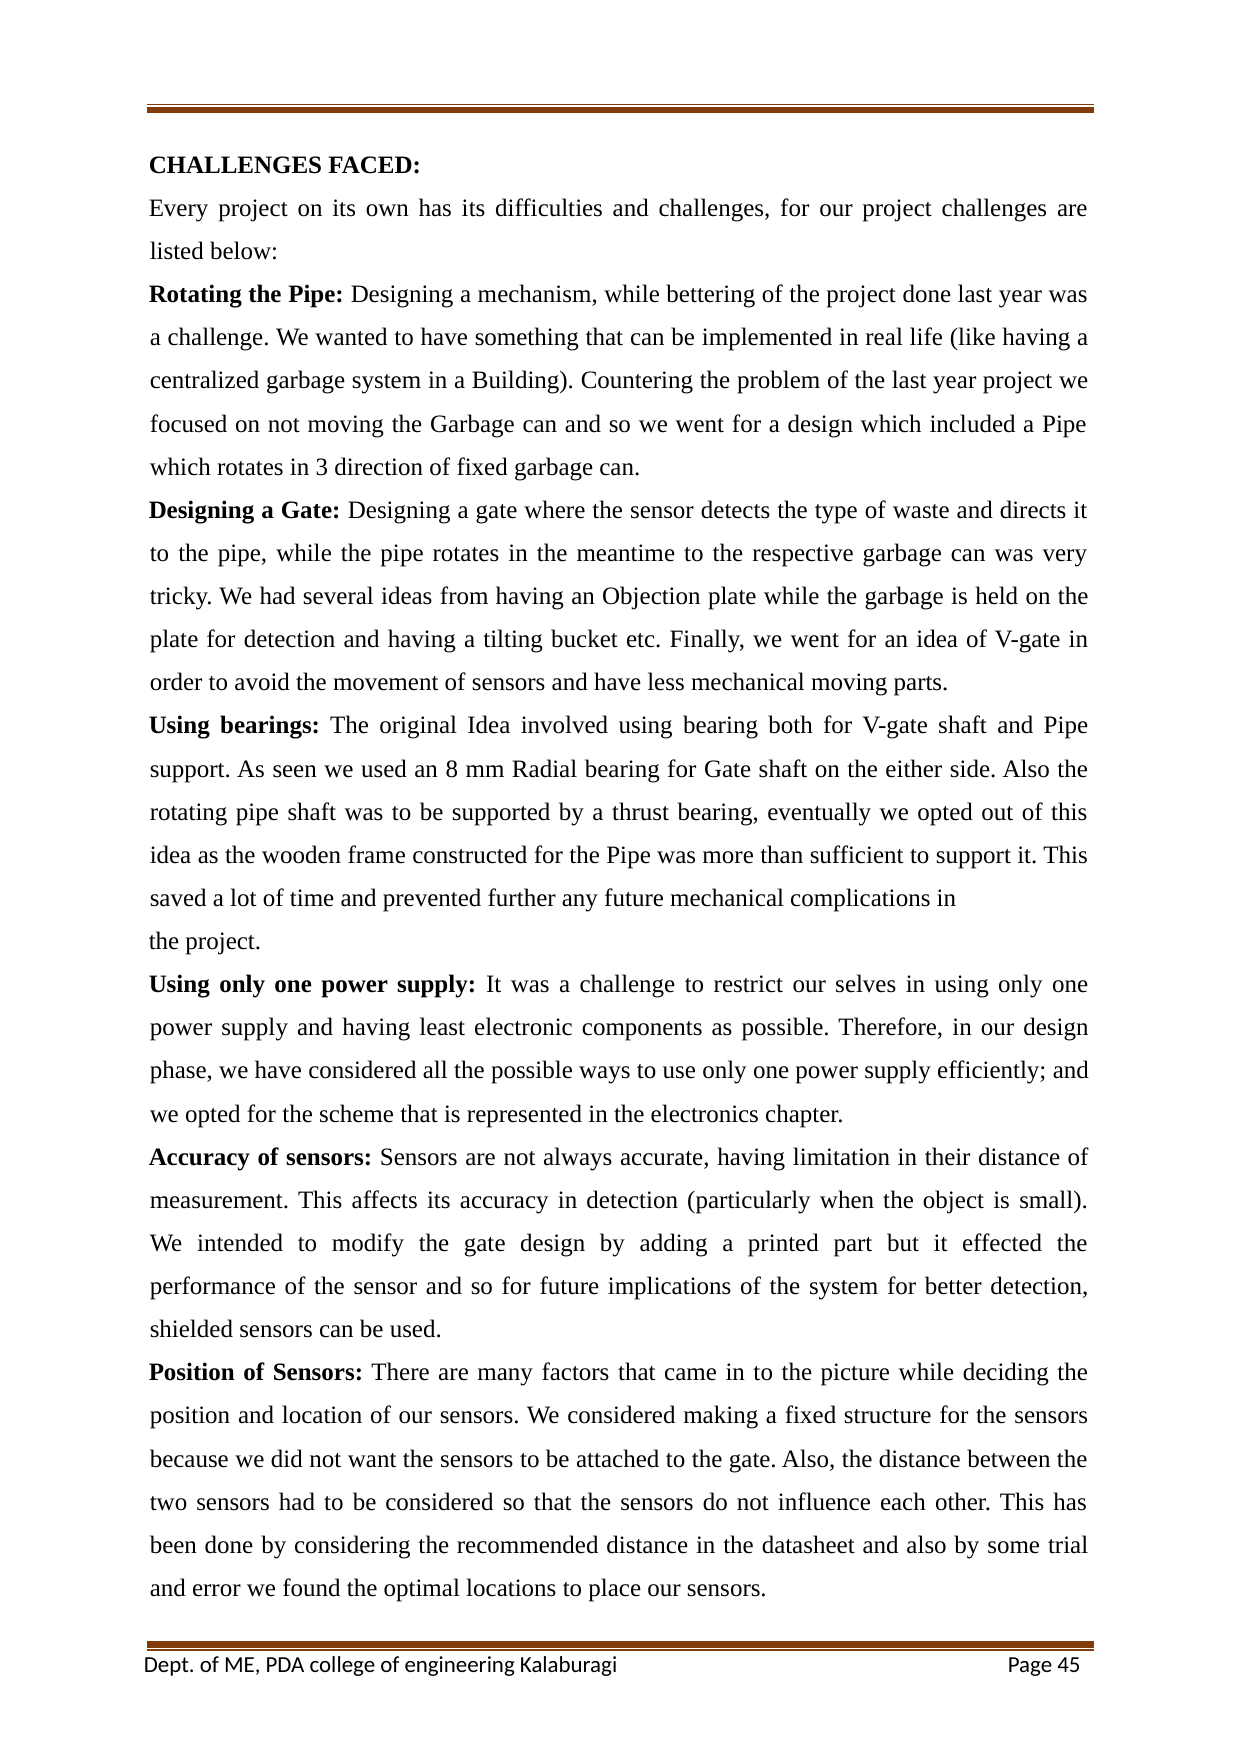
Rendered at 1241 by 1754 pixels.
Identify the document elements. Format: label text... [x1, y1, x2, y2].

text Using bearings: The original Idea involved using bearing both for V-gate shaft and Pipe support. As seen we used an 8 mm Radial bearing for Gate shaft on the either side. Also the rotating pipe shaft was to be supported by a thrust bearing, eventually we opted out of this idea as the wooden frame constructed for the Pipe was more than sufficient to support it. This saved a lot of time and prevented further any future mechanical complications in [148, 711, 1089, 912]
text Every project on its own has its difficulties and challenges, for our project challenges are listed below: [148, 193, 1089, 265]
text Using only one power supply: It was a challenge to restrict our selves in using only one power supply and having least electronic components as possible. Therefore, in our design phase, we have considered all the possible ways to use only one power supply efficiently; and we opted for the scheme that is represented in the electronics chapter. [148, 969, 1089, 1127]
text CHALLENGES FACED: [148, 150, 1089, 179]
text Position of Sensors: There are many factors that came in to the picture while deciding the position and location of our sensors. We considered making a fixed structure for the sensors because we did not want the sensors to be attached to the gate. Also, the distance between the two sensors had to be considered so that the sensors do not influence each other. This has been done by considering the recommended distance in the datasheet and also by some trial and error we found the optimal locations to place our sensors. [148, 1357, 1089, 1602]
text Accuracy of sensors: Sensors are not always accurate, having limitation in their distance of measurement. This affects its accuracy in detection (particularly when the object is small). We intended to modify the gate design by adding a printed part but it effected the performance of the sensor and so for future implications of the system for better detection, shielded sensors can be used. [148, 1142, 1089, 1343]
text Designing a Gate: Designing a gate where the sensor detects the type of waste and directs it to the pipe, while the pipe rotates in the meantime to the respective garbage can was very tricky. We had several ideas from having an Objection plate while the garbage is held on the plate for detection and having a tilting bucket etc. Finally, we went for an idea of V-gate in order to avoid the movement of sensors and have less mechanical moving parts. [148, 495, 1089, 696]
text the project. [148, 926, 1089, 955]
text Rotating the Pipe: Designing a mechanism, while bettering of the project done last year was a challenge. We wanted to have something that can be implemented in real life (like having a centralized garbage system in a Building). Countering the problem of the last year project we focused on not moving the Garbage can and so we went for a design which included a Pipe which rotates in 3 direction of fixed garbage can. [148, 279, 1089, 481]
